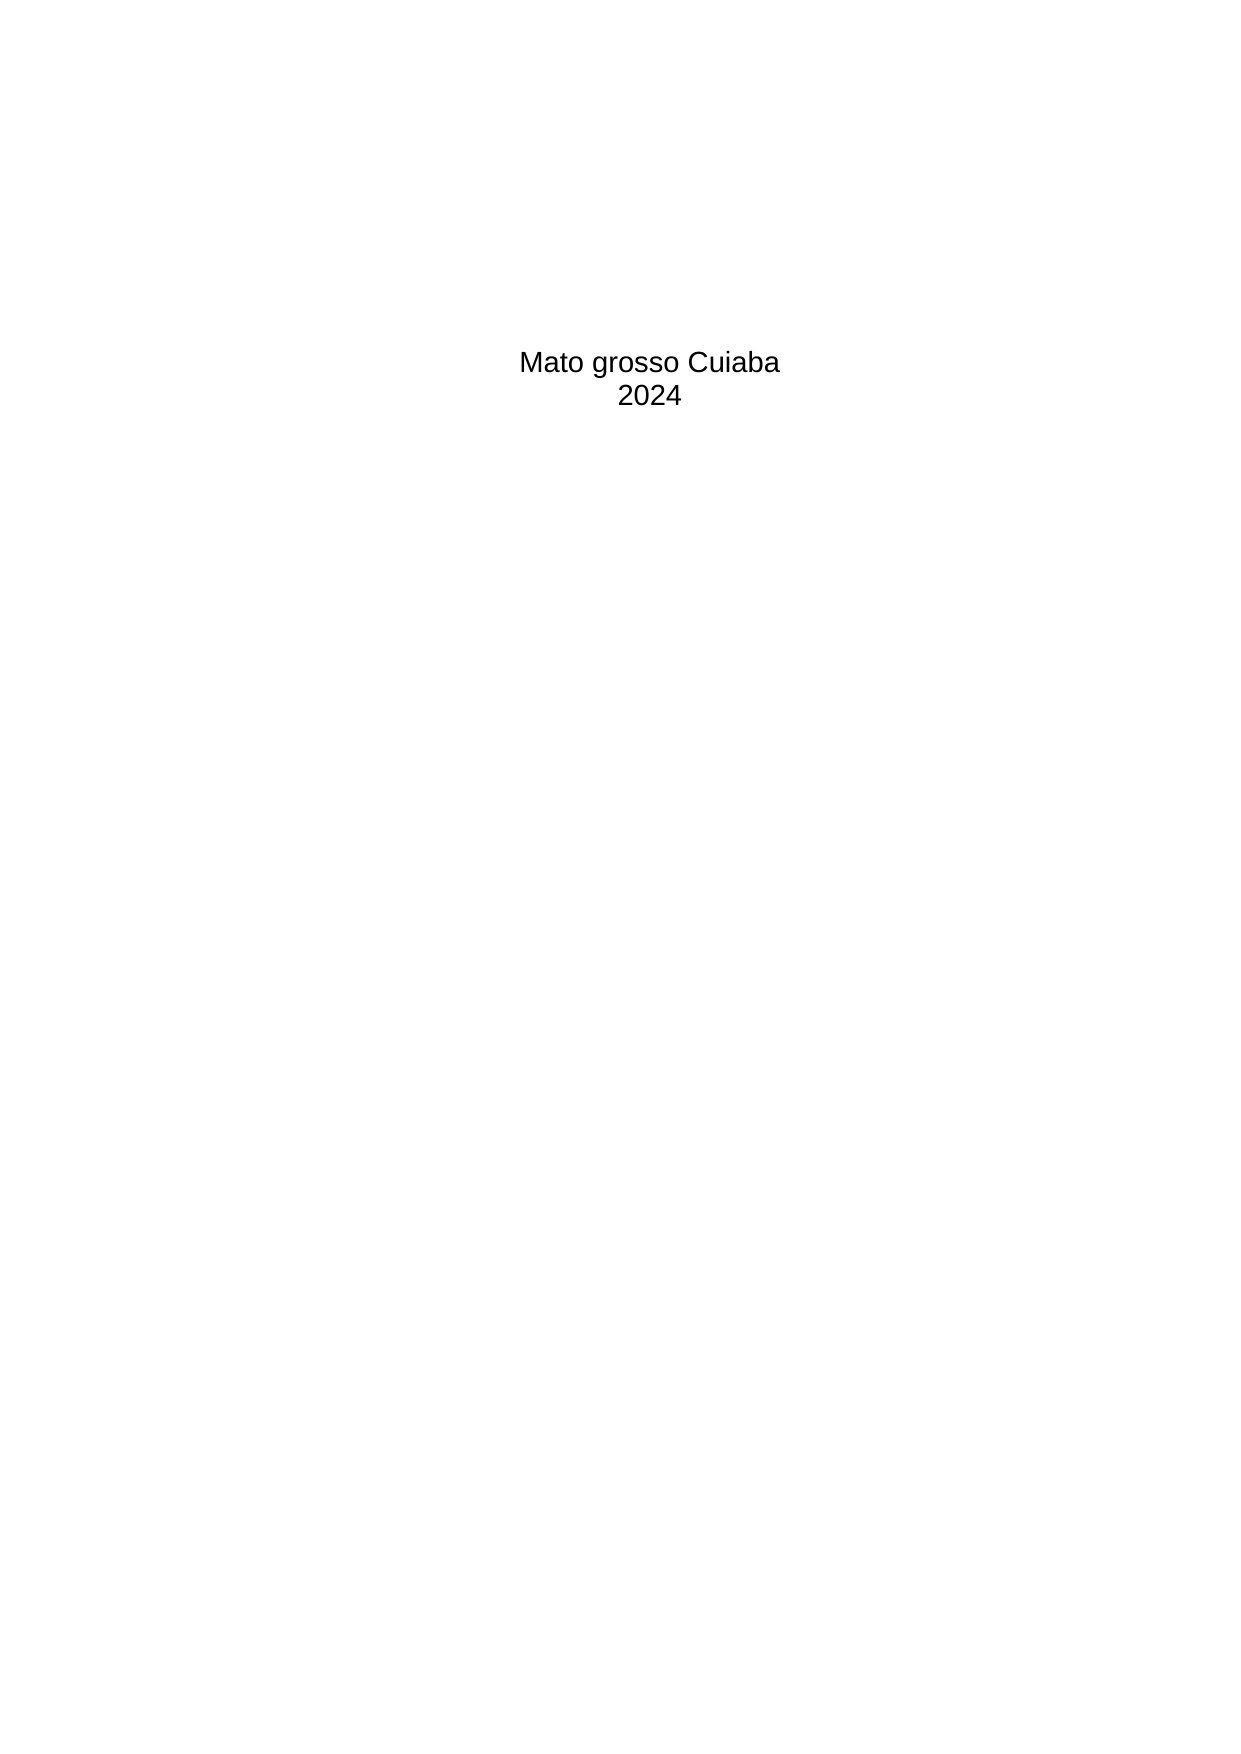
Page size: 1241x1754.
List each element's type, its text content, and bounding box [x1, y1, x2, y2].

text Mato grosso Cuiaba [177, 345, 1122, 378]
text 2024 [177, 378, 1122, 412]
